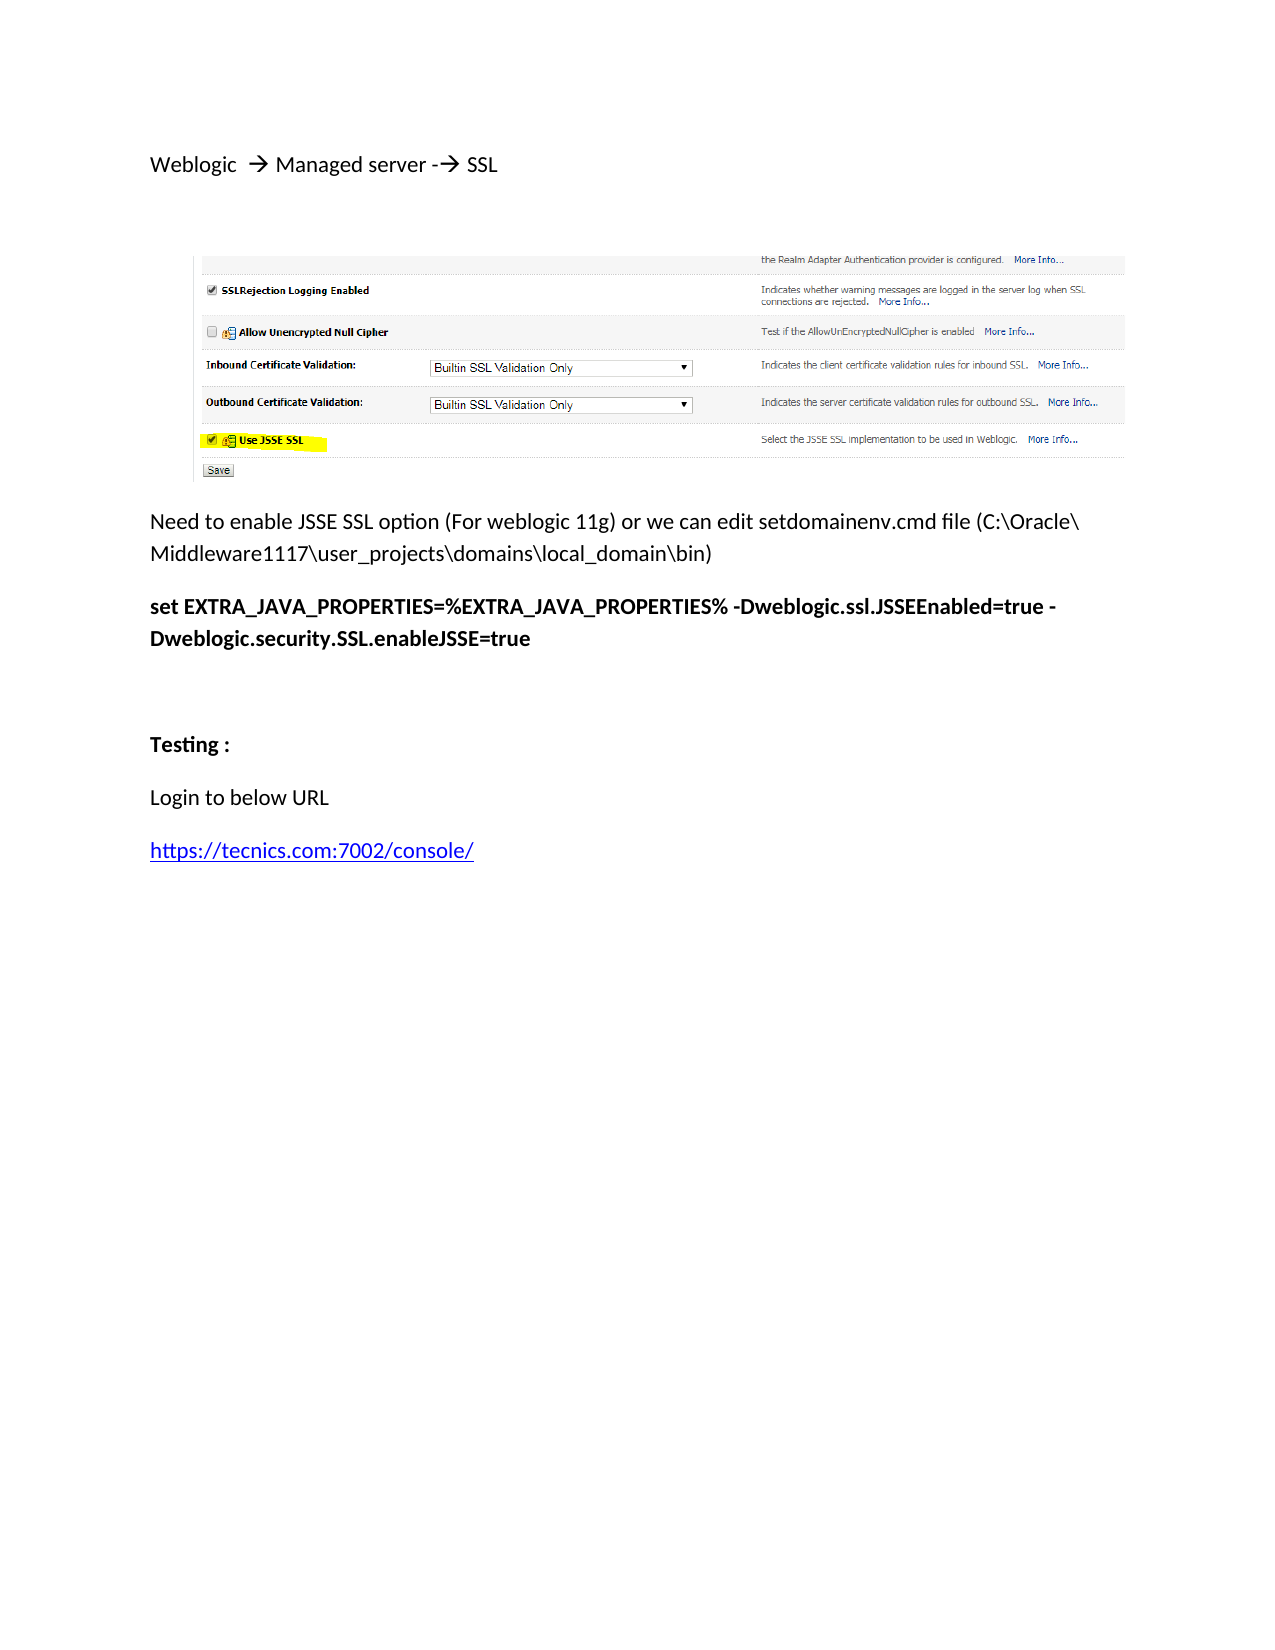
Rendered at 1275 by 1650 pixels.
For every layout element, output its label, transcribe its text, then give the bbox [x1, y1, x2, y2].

text set EXTRA_JAVA_PROPERTIES=%EXTRA_JAVA_PROPERTIES% -Dweblogic.ssl.JSSEEnabled=true -Dweblogic.security.SSL.enableJSSE=true [150, 592, 1125, 652]
text Need to enable JSSE SSL option (For weblogic 11g) or we can edit setdomainenv.cmd file (C:\Oracle\Middleware1117\user_projects\domains\local_domain\bin) [150, 507, 1125, 567]
text Login to below URL [150, 783, 1125, 811]
text Weblogic Managed server - SSL [150, 150, 1125, 178]
picture [150, 256, 1125, 482]
text https://tecnics.com:7002/console/ [150, 836, 1125, 864]
text Testing : [150, 730, 1125, 758]
